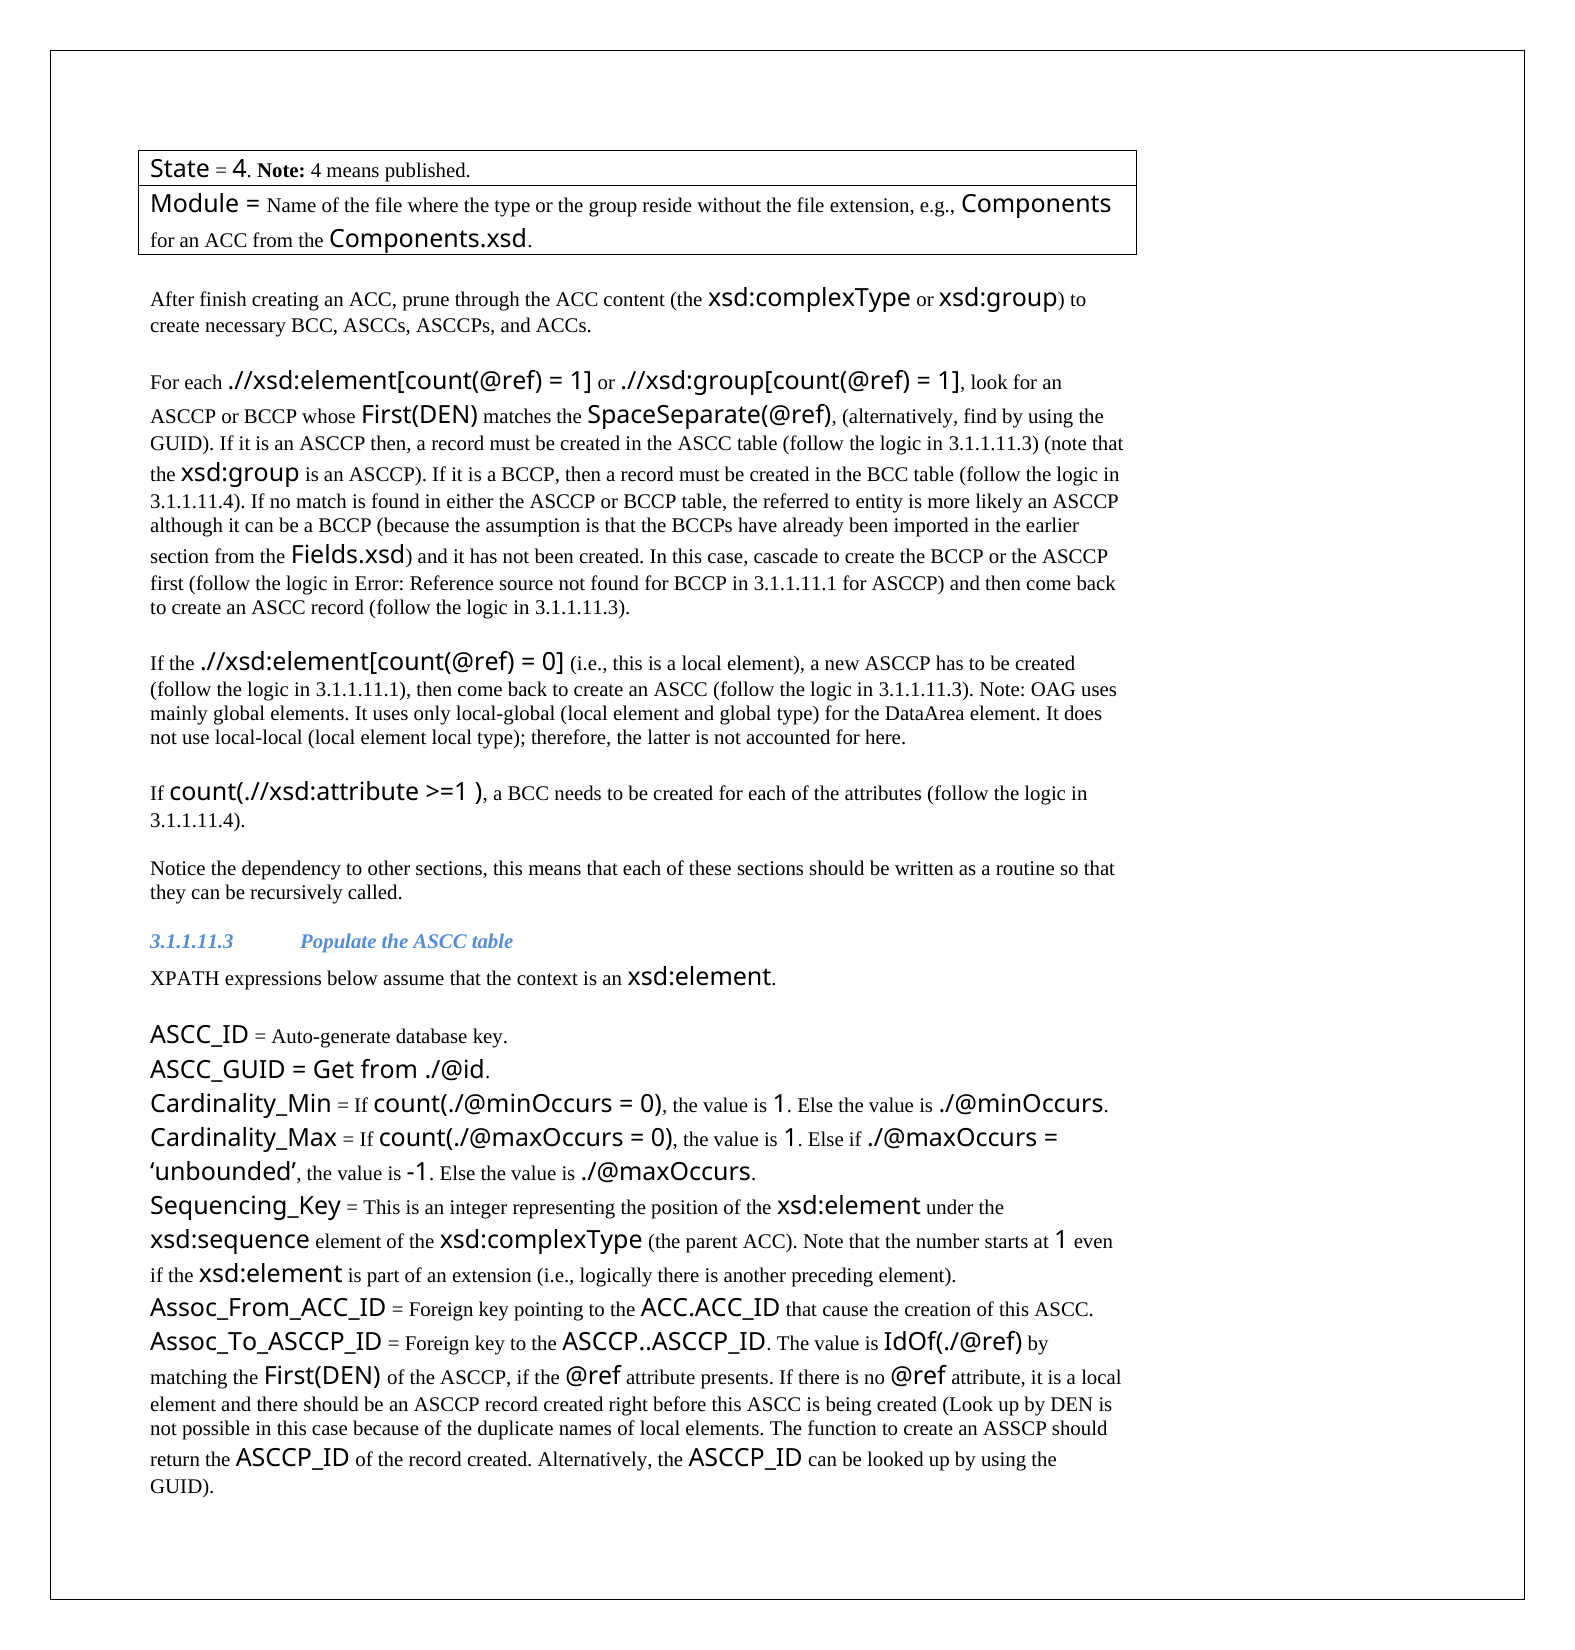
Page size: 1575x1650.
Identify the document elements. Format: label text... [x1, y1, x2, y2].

text After finish creating an ACC, prune through the ACC content (the xsd:complexType or xsd:group) to create necessary BCC, ASCCs, ASCCPs, and ACCs. [150, 279, 1125, 337]
text Assoc_From_ACC_ID = Foreign key pointing to the ACC.ACC_ID that cause the creation of this ASCC. [150, 1290, 1125, 1324]
table_cell State = 4. Note: 4 means published. [139, 151, 1136, 185]
text XPATH expressions below assume that the context is an xsd:element. [150, 959, 1125, 993]
text Assoc_To_ASCCP_ID = Foreign key to the ASCCP..ASCCP_ID. The value is IdOf(./@ref) by matching the First(DEN) of the ASCCP, if the @ref attribute presents. If there is no @ref attribute, it is a local element and there should be an ASCCP record created right before this ASCC is being created (Look up by DEN is not possible in this case because of the duplicate names of local elements. The function to create an ASSCP should return the ASCCP_ID of the record created. Alternatively, the ASCCP_ID can be looked up by using the GUID). [150, 1324, 1125, 1498]
text ASCC_GUID = Get from ./@id. [150, 1051, 1125, 1085]
text Notice the dependency to other sections, this means that each of these sections should be written as a routine so that they can be recursively called. [150, 856, 1125, 904]
text For each .//xsd:element[count(@ref) = 1] or .//xsd:group[count(@ref) = 1], look for an ASCCP or BCCP whose First(DEN) matches the SpaceSeparate(@ref), (alternatively, find by using the GUID). If it is an ASCCP then, a record must be created in the ASCC table (follow the logic in 3.1.1.11.3) (note that the xsd:group is an ASCCP). If it is a BCCP, then a record must be created in the BCC table (follow the logic in 3.1.1.11.4). If no match is found in either the ASCCP or BCCP table, the referred to entity is more likely an ASCCP although it can be a BCCP (because the assumption is that the BCCPs have already been imported in the earlier section from the Fields.xsd) and it has not been created. In this case, cascade to create the BCCP or the ASCCP first (follow the logic in 3.1.1.8 for BCCP in 3.1.1.11.1 for ASCCP) and then come back to create an ASCC record (follow the logic in 3.1.1.11.3). [150, 362, 1125, 619]
text Cardinality_Min = If count(./@minOccurs = 0), the value is 1. Else the value is ./@minOccurs. [150, 1085, 1125, 1119]
text ASCC_ID = Auto-generate database key. [150, 1017, 1125, 1051]
text Sequencing_Key = This is an integer representing the position of the xsd:element under the xsd:sequence element of the xsd:complexType (the parent ACC). Note that the number starts at 1 even if the xsd:element is part of an extension (i.e., logically there is another preceding element). [150, 1187, 1125, 1290]
text Cardinality_Max = If count(./@maxOccurs = 0), the value is 1. Else if ./@maxOccurs = ‘unbounded’, the value is -1. Else the value is ./@maxOccurs. [150, 1119, 1125, 1187]
text If count(.//xsd:attribute >=1 ), a BCC needs to be created for each of the attributes (follow the logic in 3.1.1.11.4). [150, 773, 1125, 832]
subtitle Populate the ASCC table [150, 929, 975, 953]
table_cell Module = Name of the file where the type or the group reside without the file extension, e.g., Components for an ACC from the Components.xsd. [139, 186, 1136, 254]
text If the .//xsd:element[count(@ref) = 0] (i.e., this is a local element), a new ASCCP has to be created (follow the logic in 3.1.1.11.1), then come back to create an ASCC (follow the logic in 3.1.1.11.3). Note: OAG uses mainly global elements. It uses only local-global (local element and global type) for the DataArea element. It does not use local-local (local element local type); therefore, the latter is not accounted for here. [150, 643, 1125, 749]
